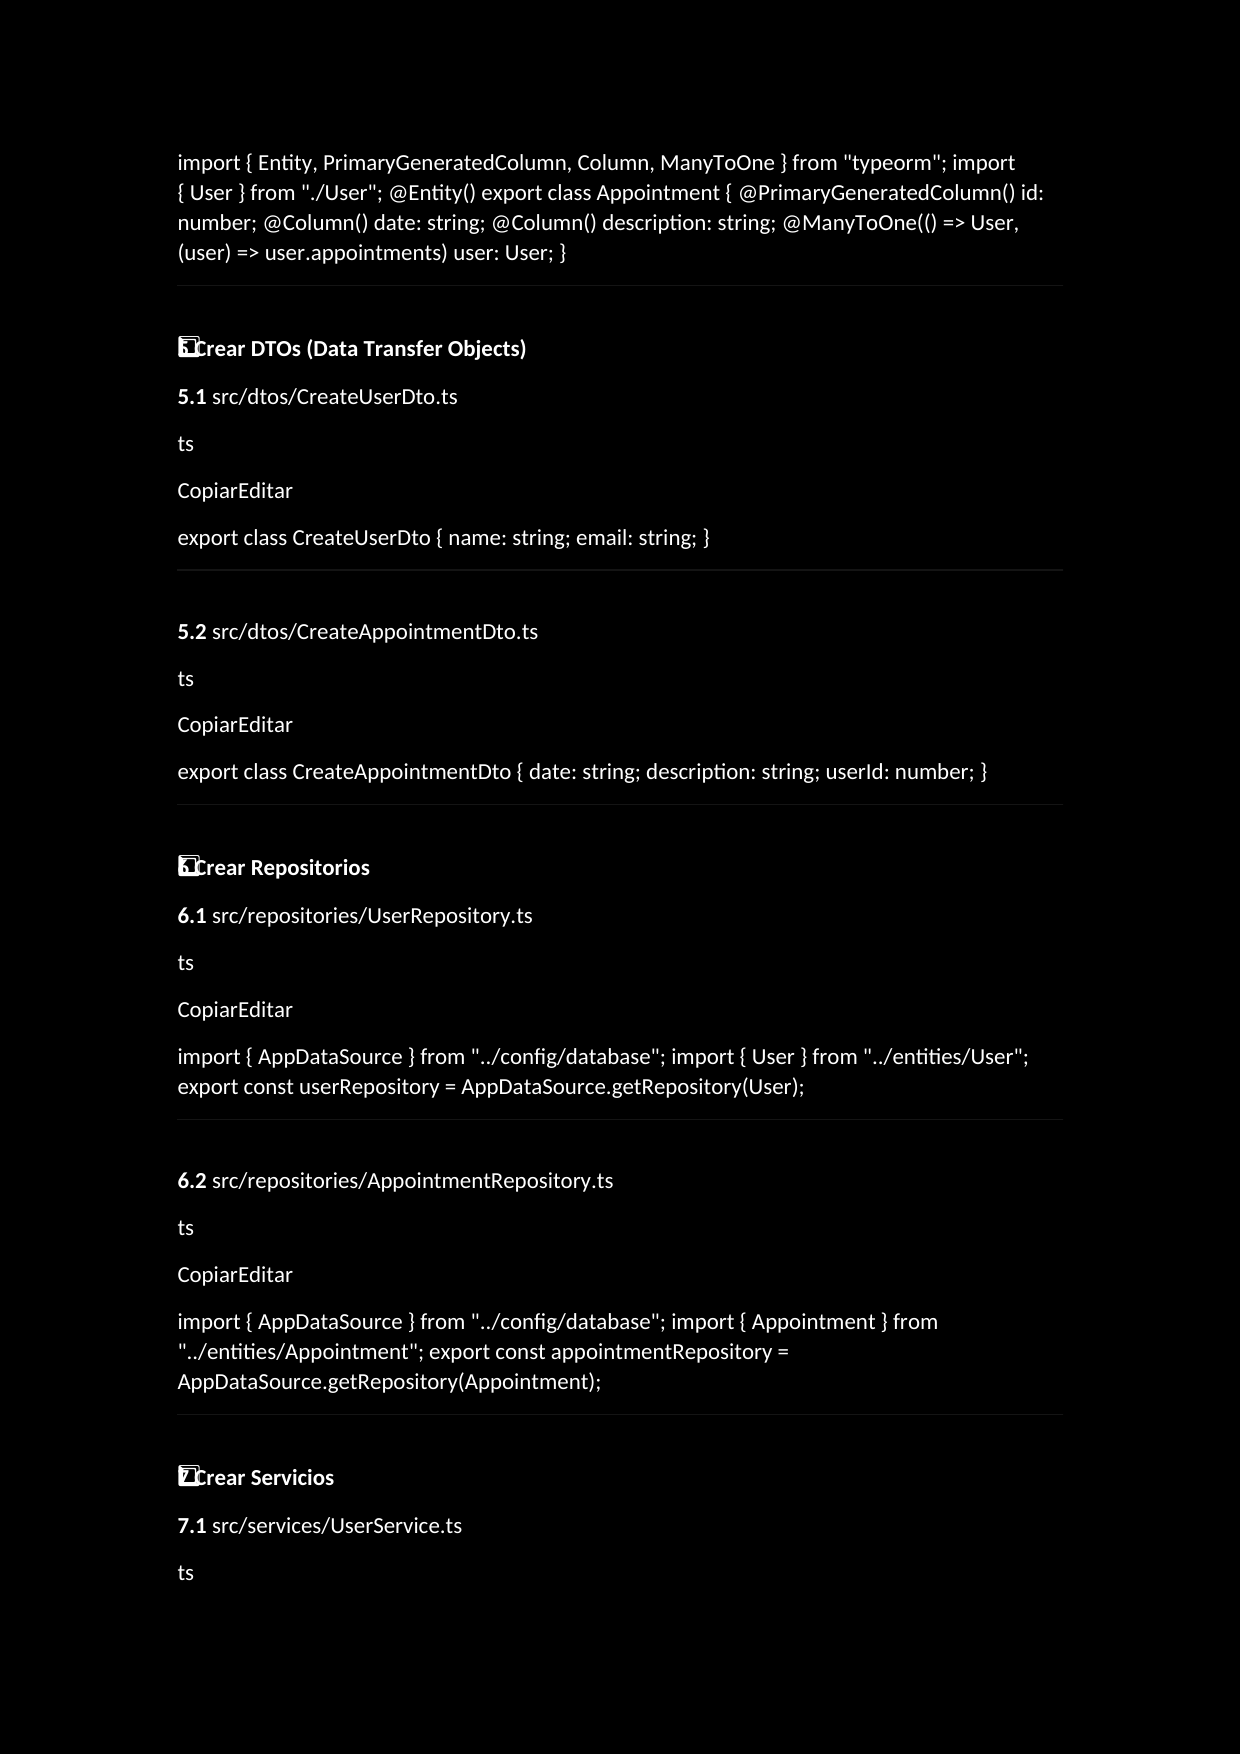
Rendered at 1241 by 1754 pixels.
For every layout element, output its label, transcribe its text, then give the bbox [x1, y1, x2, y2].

text 5️⃣ Crear DTOs (Data Transfer Objects) [177, 332, 1063, 363]
text export class CreateAppointmentDto { date: string; description: string; userId: number; } [177, 757, 1063, 785]
text CopiarEditar [177, 1260, 1063, 1288]
text import { Entity, PrimaryGeneratedColumn, Column, ManyToOne } from "typeorm"; import { User } from "./User"; @Entity() export class Appointment { @PrimaryGeneratedColumn() id: number; @Column() date: string; @Column() description: string; @ManyToOne(() => User, (user) => user.appointments) user: User; } [177, 148, 1063, 266]
text CopiarEditar [177, 995, 1063, 1023]
text 7.1 src/services/UserService.ts [177, 1511, 1063, 1539]
text 5.1 src/dtos/CreateUserDto.ts [177, 382, 1063, 410]
text 6.1 src/repositories/UserRepository.ts [177, 902, 1063, 929]
text 6️⃣ Crear Repositorios [177, 851, 1063, 882]
text CopiarEditar [177, 711, 1063, 738]
text 7️⃣ Crear Servicios [177, 1461, 1063, 1492]
text ts [177, 1558, 1063, 1586]
text ts [177, 429, 1063, 457]
text import { AppDataSource } from "../config/database"; import { User } from "../entities/User"; export const userRepository = AppDataSource.getRepository(User); [177, 1042, 1063, 1100]
text 6.2 src/repositories/AppointmentRepository.ts [177, 1166, 1063, 1194]
text export class CreateUserDto { name: string; email: string; } [177, 523, 1063, 551]
text ts [177, 948, 1063, 976]
text CopiarEditar [177, 476, 1063, 504]
text 5.2 src/dtos/CreateAppointmentDto.ts [177, 617, 1063, 645]
text ts [177, 664, 1063, 692]
text import { AppDataSource } from "../config/database"; import { Appointment } from "../entities/Appointment"; export const appointmentRepository = AppDataSource.getRepository(Appointment); [177, 1307, 1063, 1395]
text ts [177, 1213, 1063, 1241]
